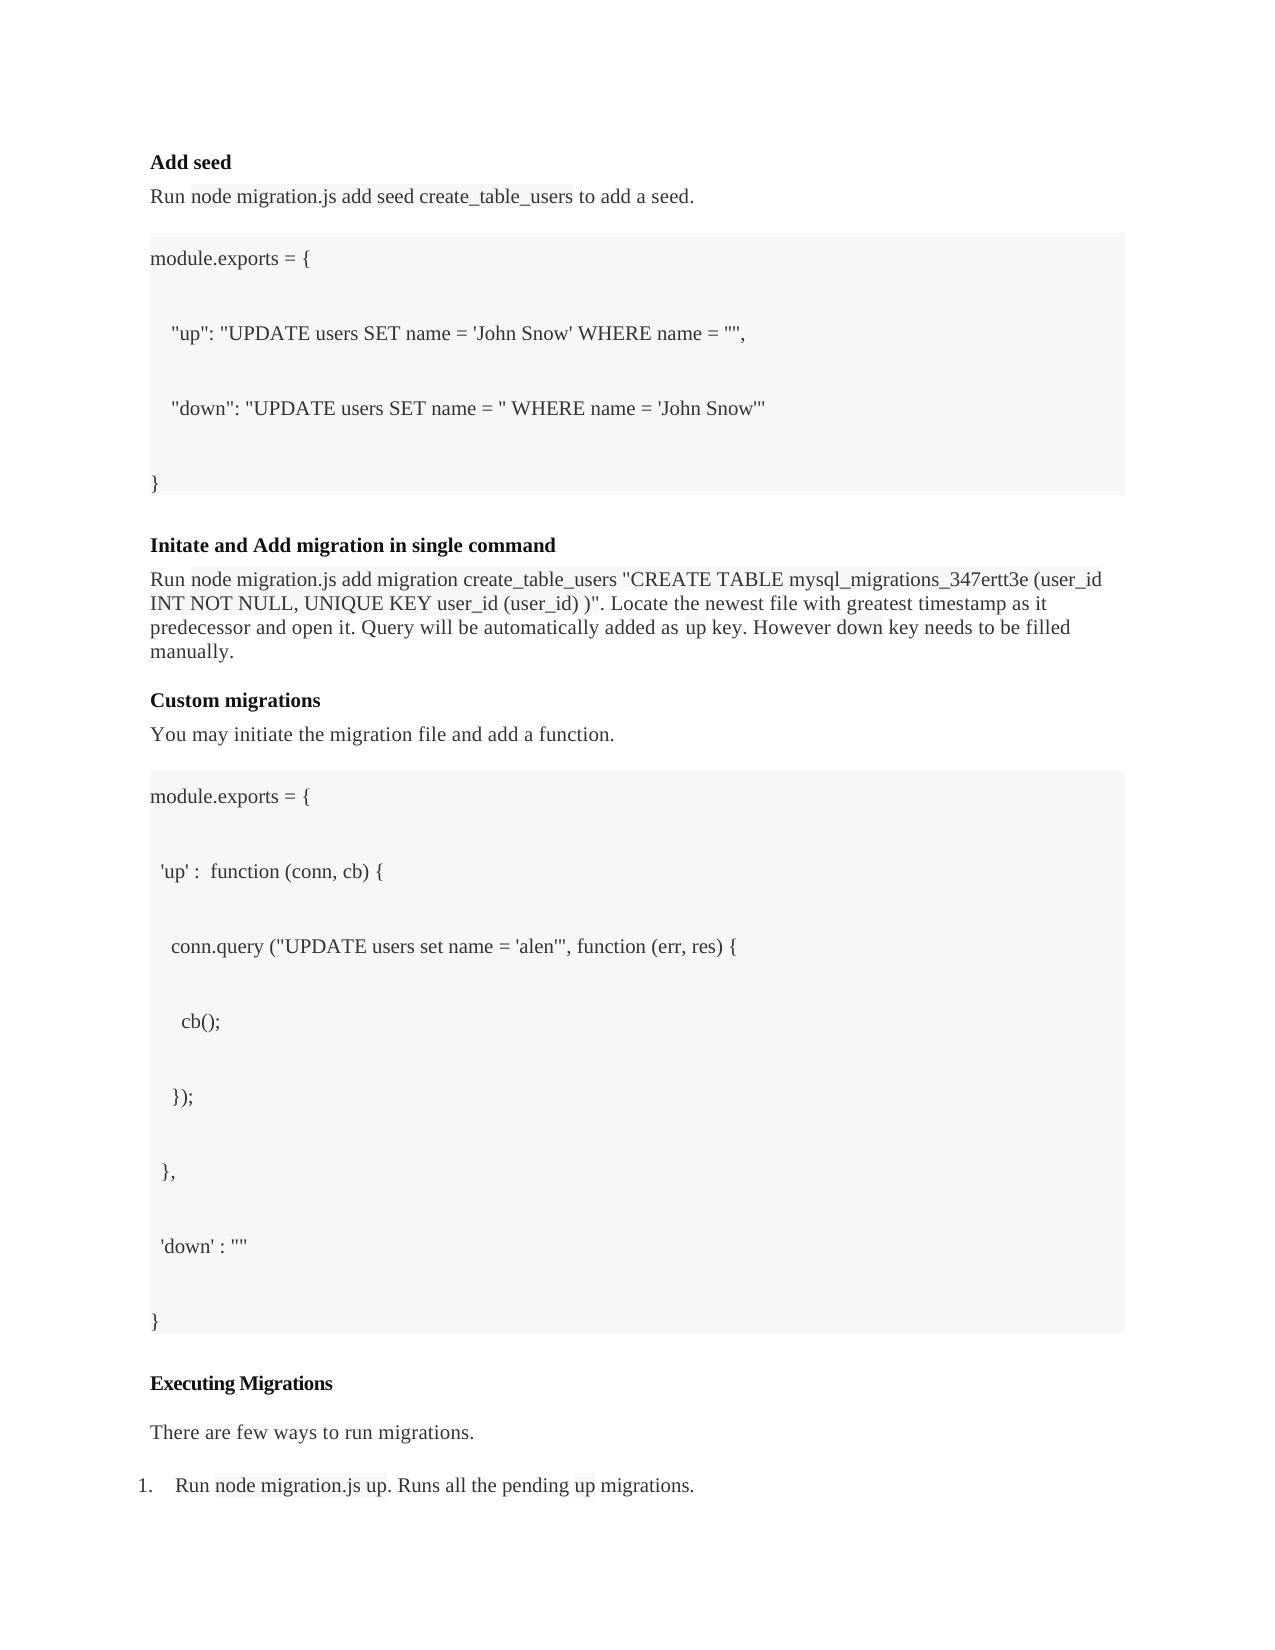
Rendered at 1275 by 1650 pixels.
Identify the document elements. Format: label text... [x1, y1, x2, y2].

text "down": "UPDATE users SET name = '' WHERE name = 'John Snow'" [150, 383, 1125, 420]
text Run node migration.js add seed create_table_users to add a seed. [573, 184, 1125, 208]
subtitle Add seed [150, 150, 1125, 174]
subtitle Executing Migrations [150, 1371, 1125, 1395]
text } [150, 458, 1125, 495]
text 'up' : function (conn, cb) { [150, 846, 1125, 883]
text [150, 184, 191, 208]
text Run node migration.js add migration create_table_users "CREATE TABLE mysql_migrations_347ertt3e (user_id INT NOT NULL, UNIQUE KEY user_id (user_id) )". Locate the newest file with greatest timestamp as it predecessor and open it. Query will be automatically added as up key. However down key needs to be filled manually. [150, 567, 1125, 663]
list Run node migration.js up. Runs all the pending up migrations. [387, 1473, 574, 1497]
text }); [150, 1071, 1125, 1108]
text module.exports = { [150, 771, 1125, 808]
text cb(); [150, 996, 1125, 1033]
text module.exports = { [150, 233, 1125, 270]
subtitle Initate and Add migration in single command [150, 533, 1125, 557]
text "up": "UPDATE users SET name = 'John Snow' WHERE name = ''", [150, 308, 1125, 345]
text } [150, 1296, 1125, 1333]
text There are few ways to run migrations. [150, 1420, 1125, 1444]
subtitle Custom migrations [150, 688, 1125, 712]
text }, [150, 1146, 1125, 1183]
text conn.query ("UPDATE users set name = 'alen'", function (err, res) { [150, 921, 1125, 958]
list Run node migration.js up. Runs all the pending up migrations. [595, 1473, 1125, 1497]
text You may initiate the migration file and add a function. [150, 722, 1125, 746]
text 'down' : "" [150, 1221, 1125, 1258]
